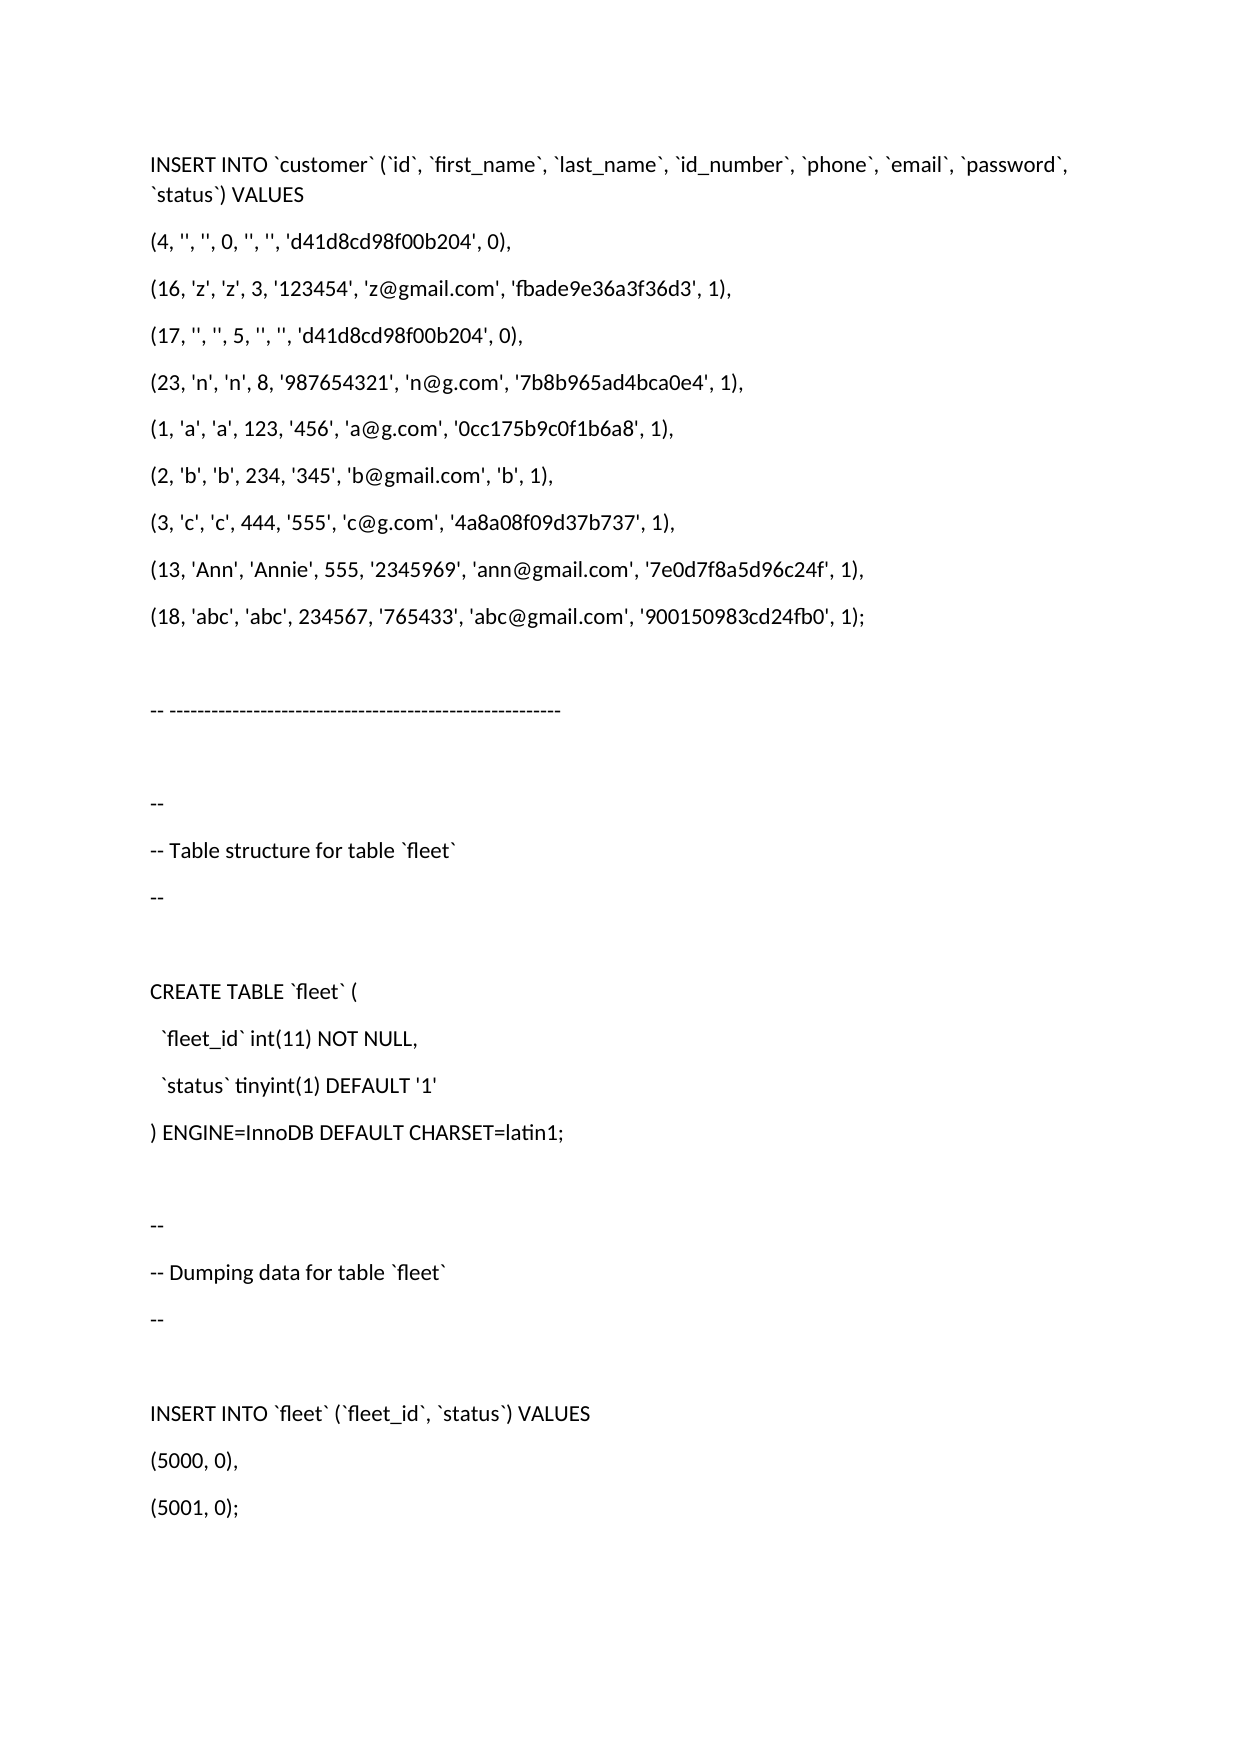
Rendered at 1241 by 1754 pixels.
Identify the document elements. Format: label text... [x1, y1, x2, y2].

text (2, 'b', 'b', 234, '345', 'b@gmail.com', 'b', 1), [150, 461, 1090, 489]
text -- [150, 1211, 1090, 1239]
text `fleet_id` int(11) NOT NULL, [150, 1024, 1090, 1052]
text -- [150, 883, 1090, 911]
text INSERT INTO `customer` (`id`, `first_name`, `last_name`, `id_number`, `phone`, `email`, `password`, `status`) VALUES [150, 150, 1090, 208]
text ) ENGINE=InnoDB DEFAULT CHARSET=latin1; [150, 1118, 1090, 1146]
text -- Dumping data for table `fleet` [150, 1258, 1090, 1286]
text -- -------------------------------------------------------- [150, 696, 1090, 724]
text (4, '', '', 0, '', '', 'd41d8cd98f00b204', 0), [150, 227, 1090, 255]
text CREATE TABLE `fleet` ( [150, 977, 1090, 1005]
text `status` tinyint(1) DEFAULT '1' [150, 1071, 1090, 1099]
text (5001, 0); [150, 1493, 1090, 1521]
text (3, 'c', 'c', 444, '555', 'c@g.com', '4a8a08f09d37b737', 1), [150, 508, 1090, 536]
text -- [150, 1305, 1090, 1333]
text -- Table structure for table `fleet` [150, 836, 1090, 864]
text INSERT INTO `fleet` (`fleet_id`, `status`) VALUES [150, 1399, 1090, 1427]
text (1, 'a', 'a', 123, '456', 'a@g.com', '0cc175b9c0f1b6a8', 1), [150, 414, 1090, 443]
text (5000, 0), [150, 1446, 1090, 1474]
text (16, 'z', 'z', 3, '123454', 'z@gmail.com', 'fbade9e36a3f36d3', 1), [150, 274, 1090, 302]
text (13, 'Ann', 'Annie', 555, '2345969', 'ann@gmail.com', '7e0d7f8a5d96c24f', 1), [150, 555, 1090, 583]
text (17, '', '', 5, '', '', 'd41d8cd98f00b204', 0), [150, 321, 1090, 349]
text -- [150, 789, 1090, 818]
text (23, 'n', 'n', 8, '987654321', 'n@g.com', '7b8b965ad4bca0e4', 1), [150, 368, 1090, 396]
text (18, 'abc', 'abc', 234567, '765433', 'abc@gmail.com', '900150983cd24fb0', 1); [150, 602, 1090, 630]
